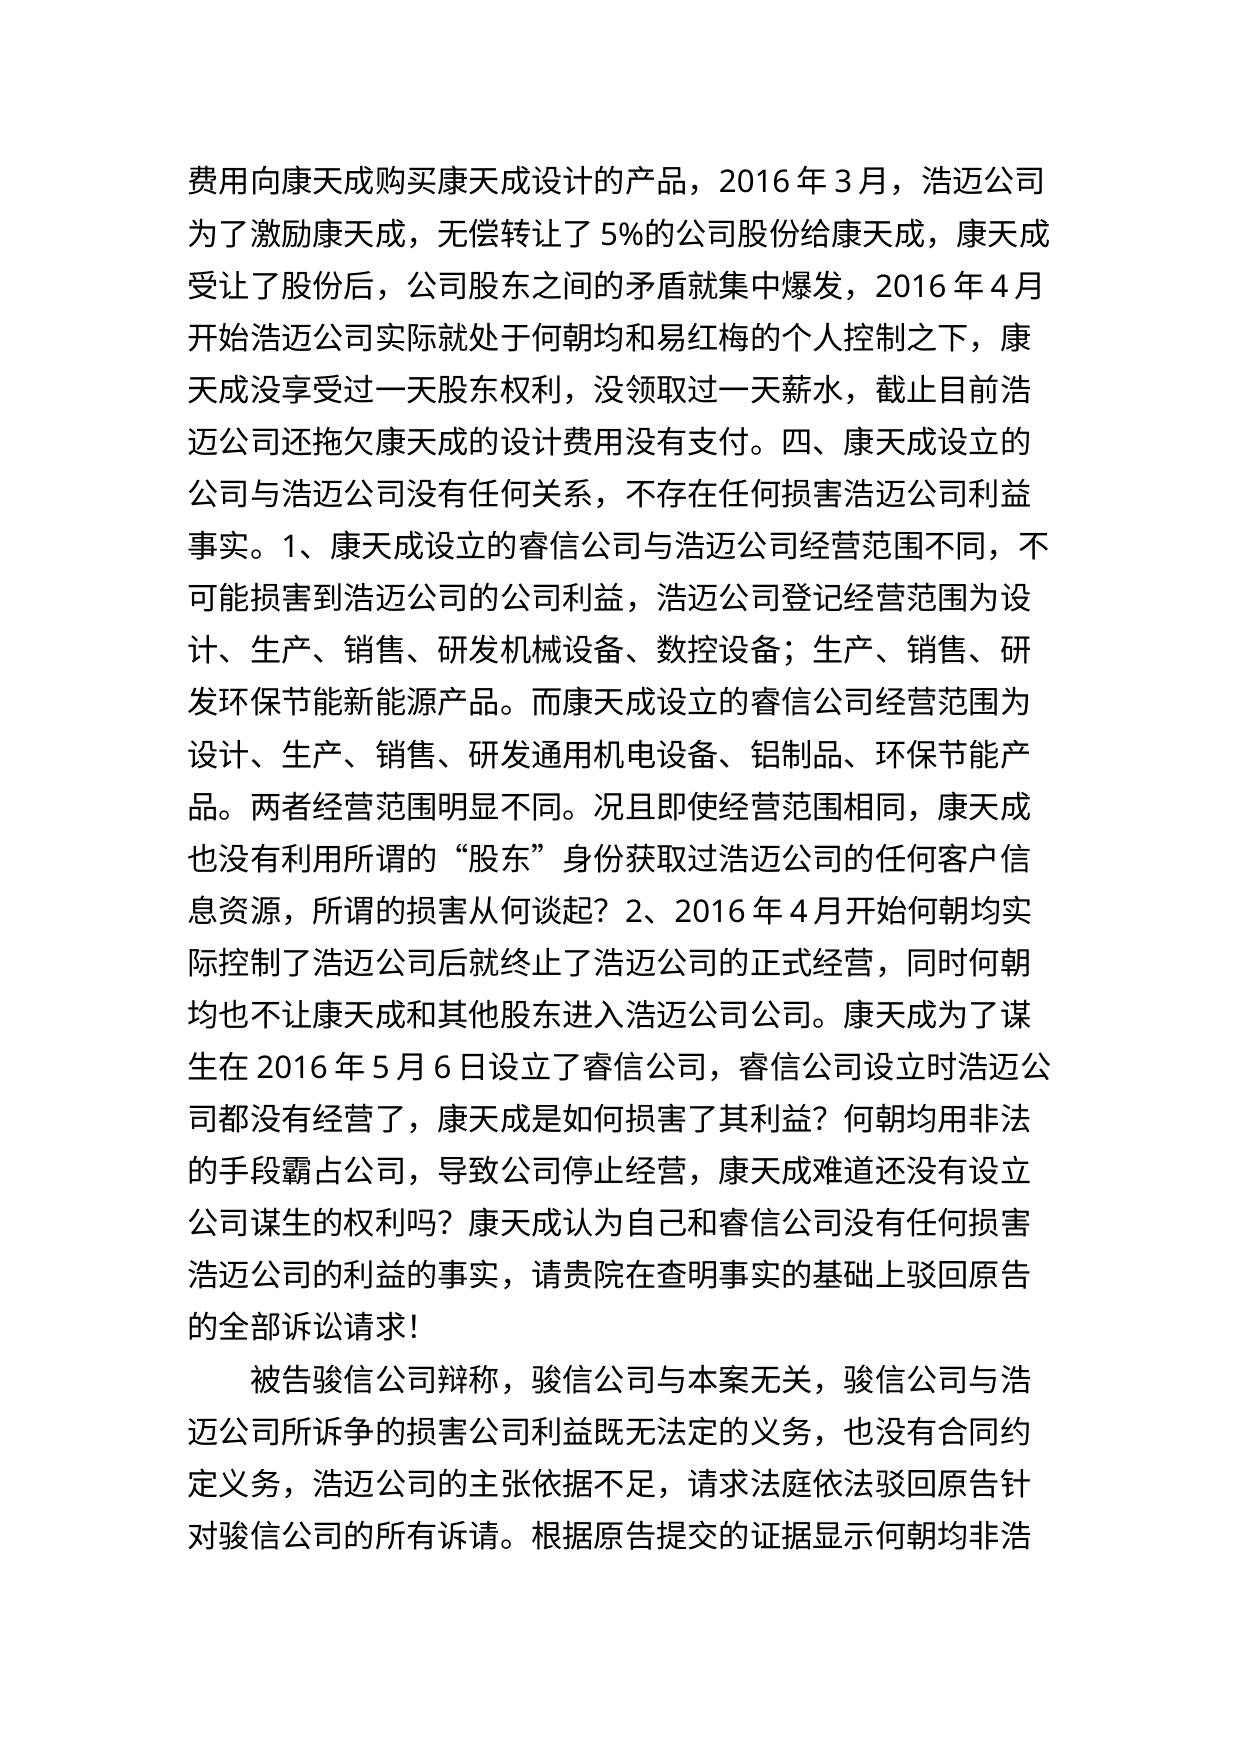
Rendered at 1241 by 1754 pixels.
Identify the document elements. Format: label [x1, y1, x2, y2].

text [187, 1348, 1053, 1556]
text [187, 150, 1053, 1348]
